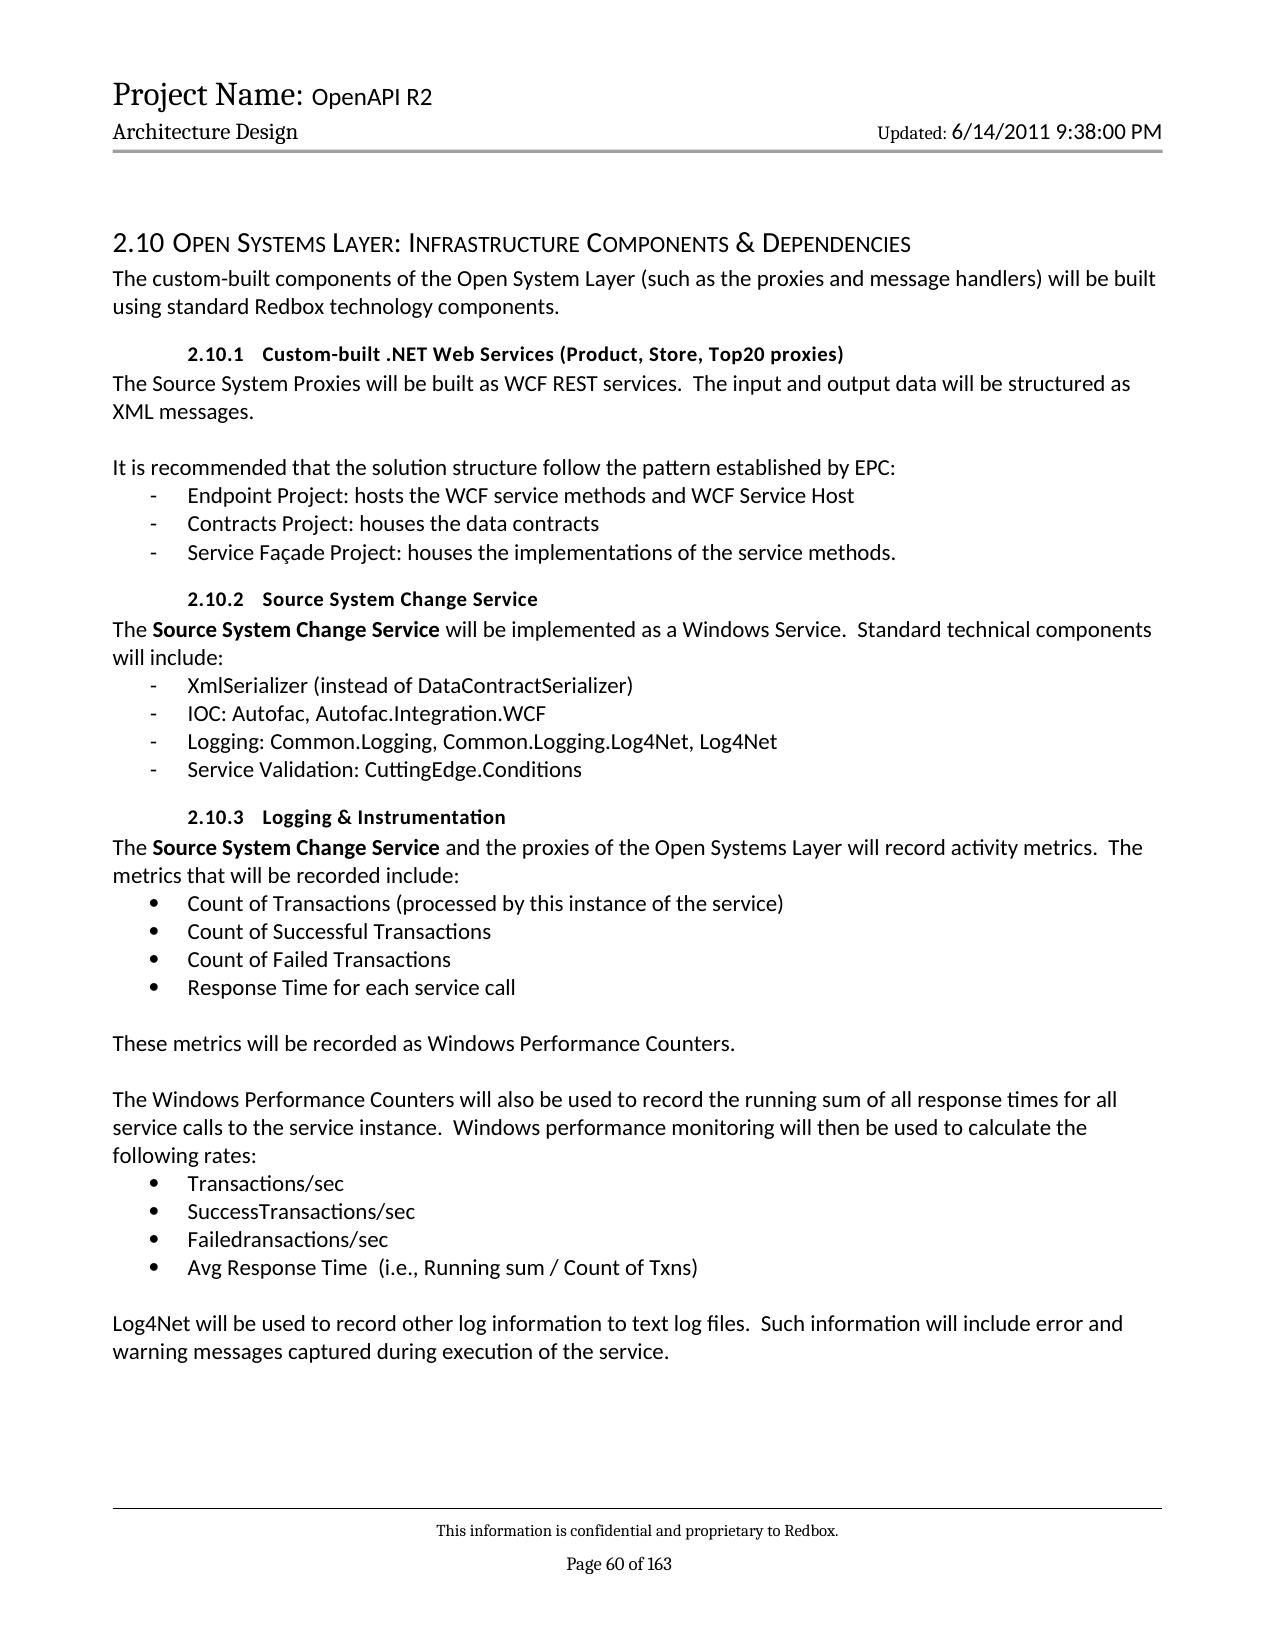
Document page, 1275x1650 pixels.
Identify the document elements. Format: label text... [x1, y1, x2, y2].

list Count of Successful Transactions [150, 917, 1162, 945]
text The Windows Performance Counters will also be used to record the running sum of all response times for all service calls to the service instance. Windows performance monitoring will then be used to calculate the following rates: [112, 1085, 1162, 1169]
list Service Validation: CuttingEdge.Conditions [150, 755, 1162, 783]
list SuccessTransactions/sec [150, 1197, 1162, 1225]
list Avg Response Time (i.e., Running sum / Count of Txns) [150, 1253, 1162, 1281]
list Service Façade Project: houses the implementations of the service methods. [150, 538, 1162, 566]
list Response Time for each service call [150, 973, 1162, 1001]
text Log4Net will be used to record other log information to text log files. Such information will include error and warning messages captured during execution of the service. [112, 1309, 1162, 1365]
text These metrics will be recorded as Windows Performance Counters. [112, 1029, 1162, 1057]
list Count of Transactions (processed by this instance of the service) [150, 889, 1162, 917]
subtitle Open Systems Layer: Infrastructure Components & Dependencies [112, 224, 1162, 259]
list Endpoint Project: hosts the WCF service methods and WCF Service Host [150, 482, 1162, 509]
list Failedransactions/sec [150, 1225, 1162, 1253]
text The custom-built components of the Open System Layer (such as the proxies and message handlers) will be built using standard Redbox technology components. [112, 264, 1162, 320]
list XmlSerializer (instead of DataContractSerializer) [150, 671, 1162, 699]
list IOC: Autofac, Autofac.Integration.WCF [150, 699, 1162, 727]
list Contracts Project: houses the data contracts [150, 509, 1162, 538]
subtitle Source System Change Service [187, 586, 1162, 612]
list Transactions/sec [150, 1169, 1162, 1197]
text The Source System Change Service will be implemented as a Windows Service. Standard technical components will include: [112, 615, 1162, 671]
text It is recommended that the solution structure follow the pattern established by EPC: [112, 453, 1162, 482]
subtitle Custom-built .NET Web Services (Product, Store, Top20 proxies) [187, 341, 1162, 366]
subtitle Logging & Instrumentation [187, 804, 1162, 829]
list Logging: Common.Logging, Common.Logging.Log4Net, Log4Net [150, 727, 1162, 755]
list Count of Failed Transactions [150, 945, 1162, 973]
text The Source System Proxies will be built as WCF REST services. The input and output data will be structured as XML messages. [112, 369, 1162, 426]
text The Source System Change Service and the proxies of the Open Systems Layer will record activity metrics. The metrics that will be recorded include: [112, 833, 1162, 889]
